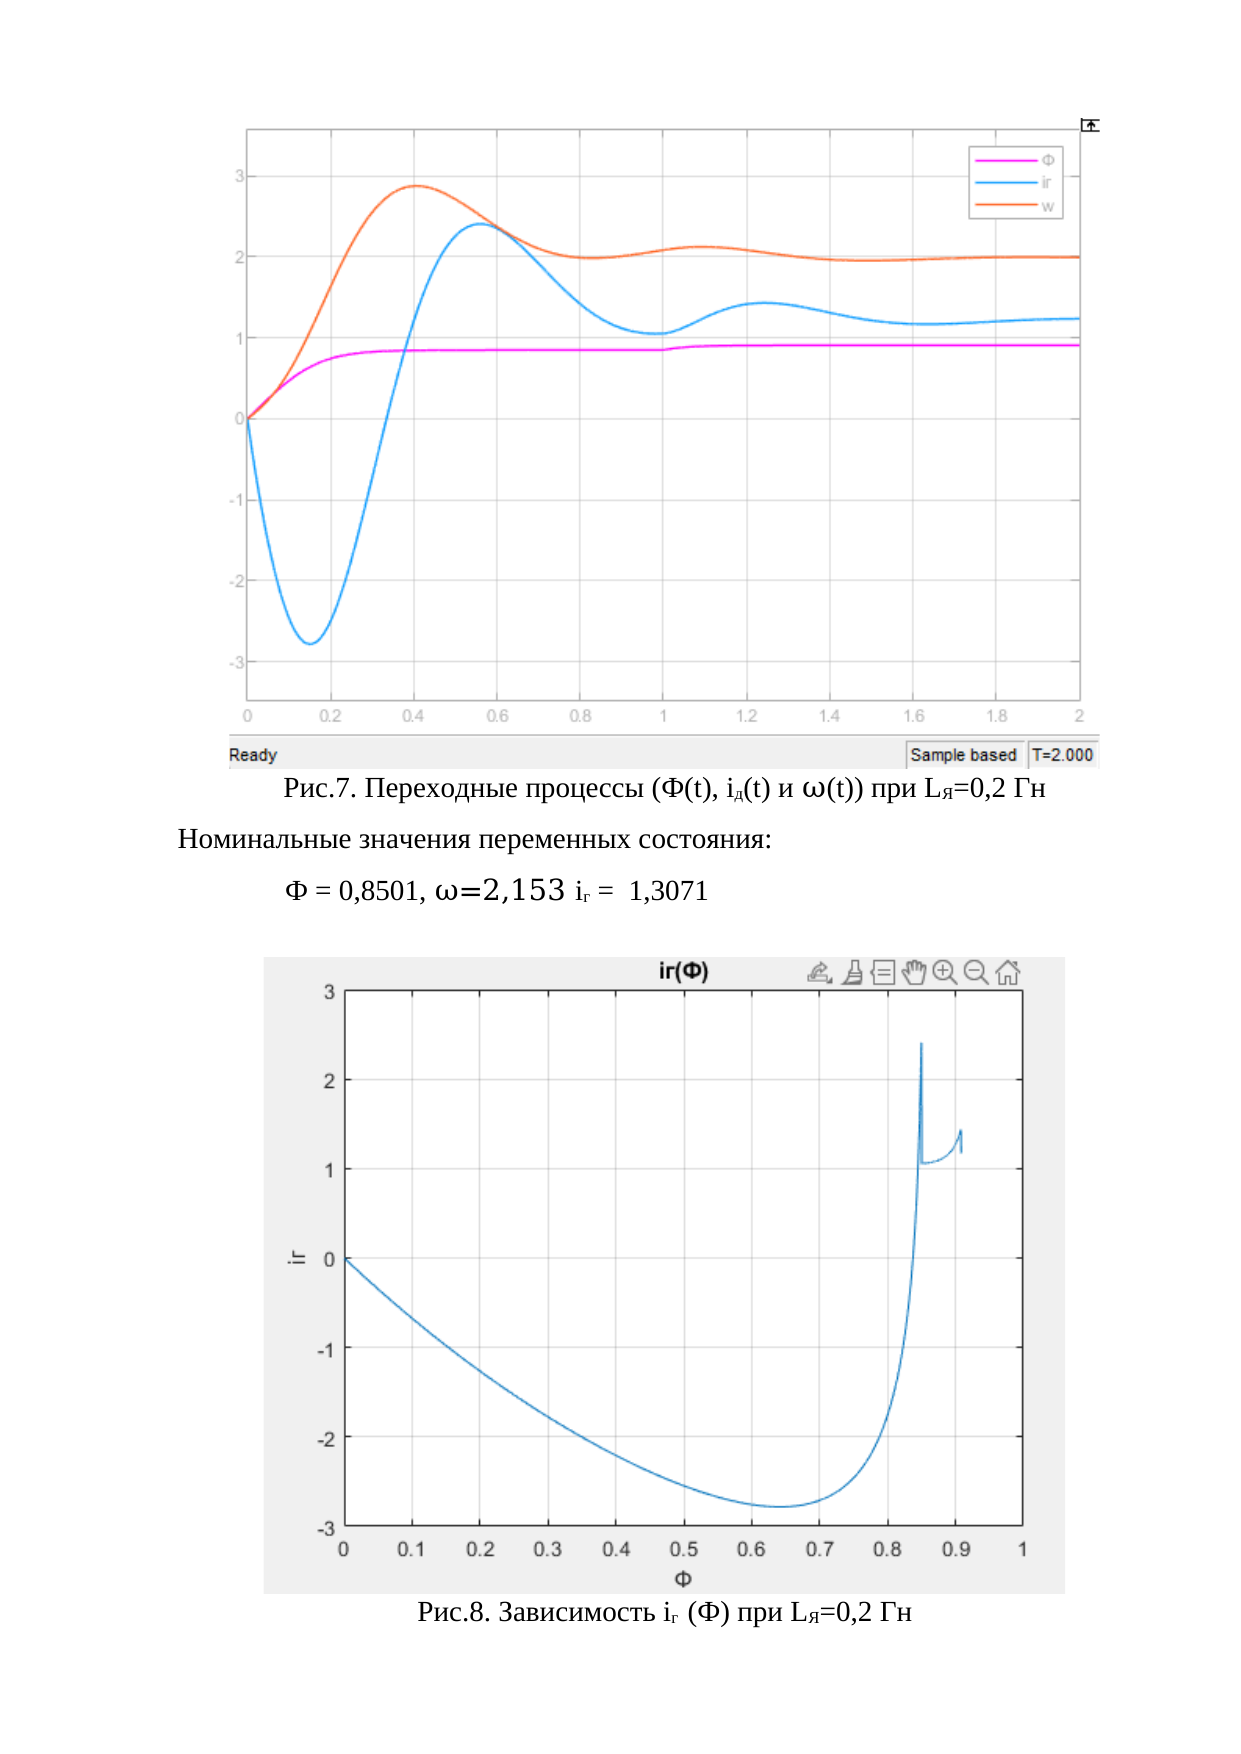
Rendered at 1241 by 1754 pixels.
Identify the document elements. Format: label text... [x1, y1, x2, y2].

text Номинальные значения переменных состояния: [177, 821, 1152, 854]
text Рис.7. Переходные процессы (Ф(t), iд(t) и ω(t)) при LЯ=0,2 Гн [177, 768, 1152, 803]
picture [229, 118, 1100, 769]
picture [263, 957, 1066, 1594]
text Рис.8. Зависимость iг (Ф) при LЯ=0,2 Гн [177, 1594, 1152, 1627]
text Ф = 0,8501, ω=2,153 iг = 1,3071 [177, 871, 1152, 907]
